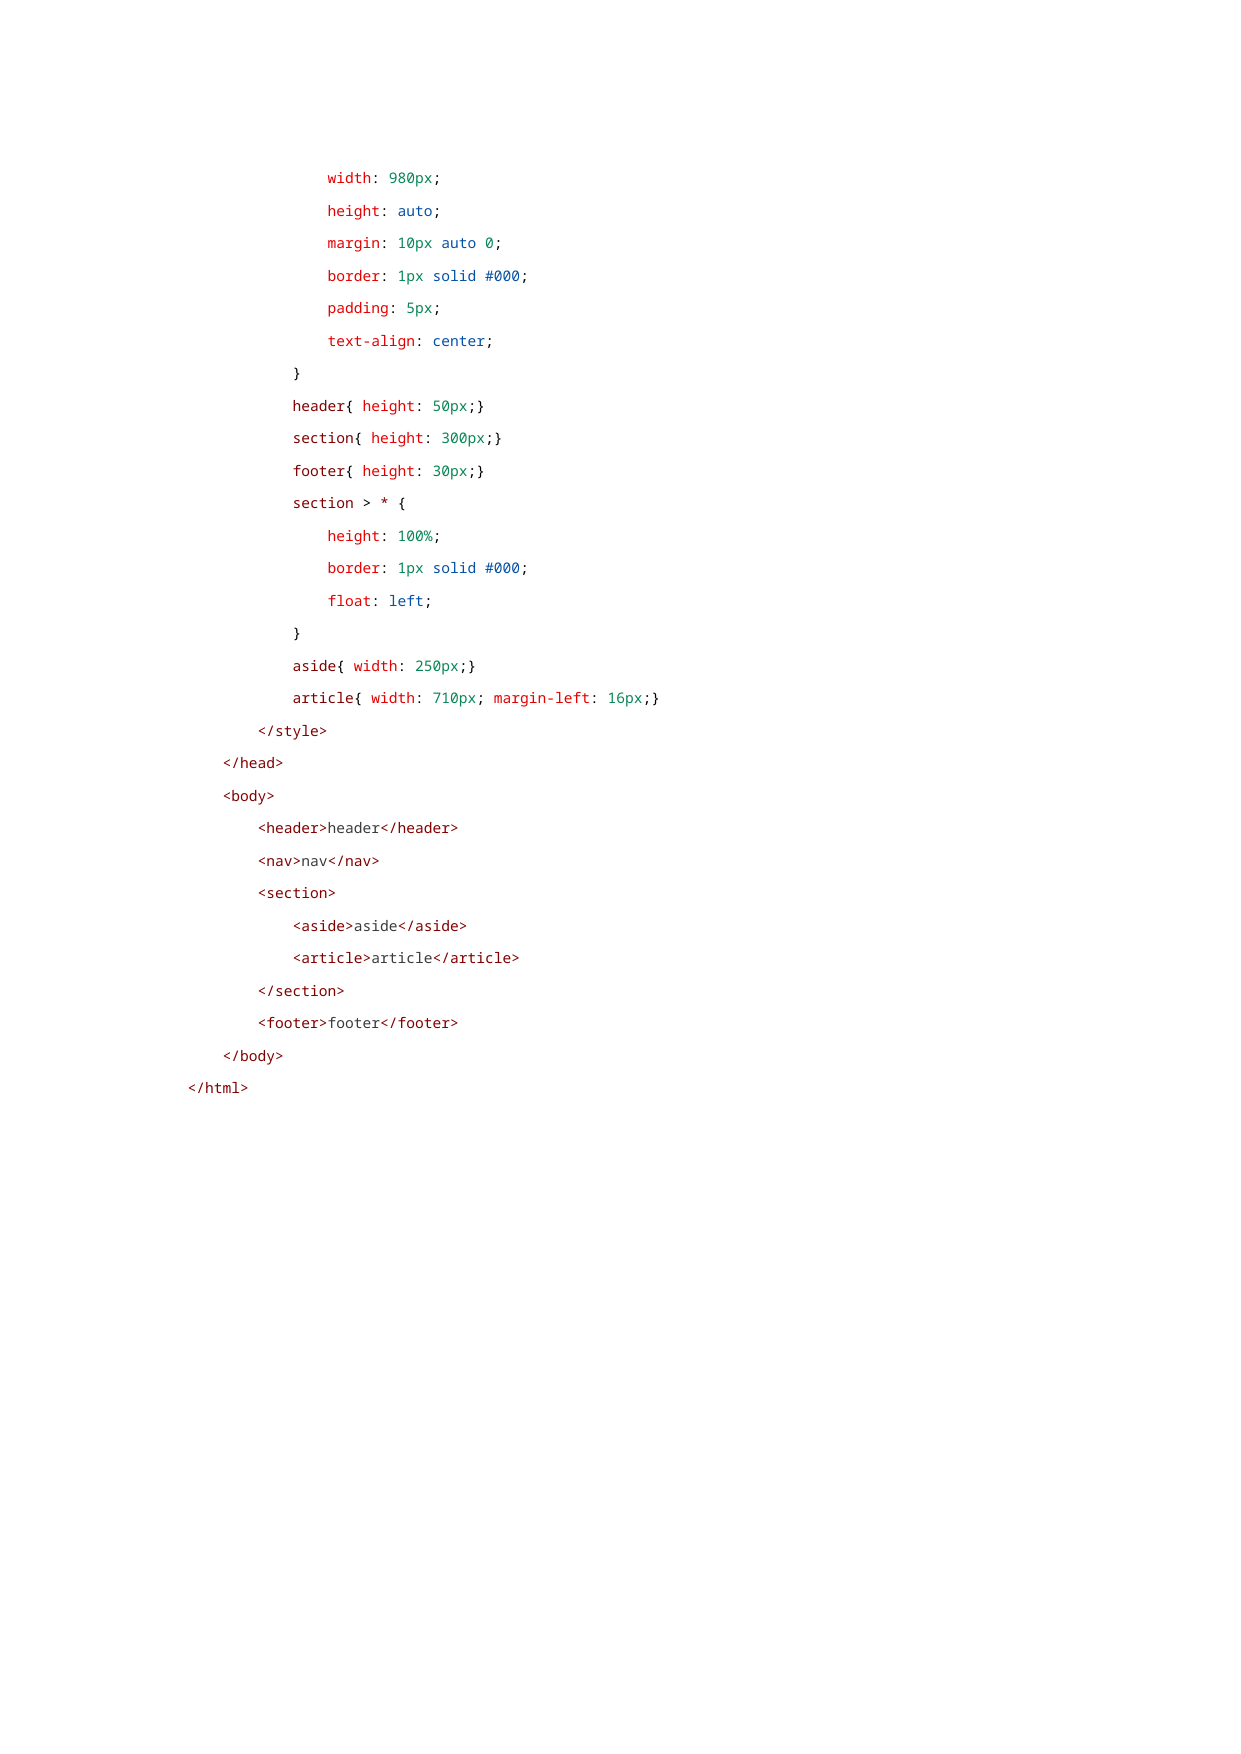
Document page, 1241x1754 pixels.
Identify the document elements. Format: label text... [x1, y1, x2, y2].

text margin: 10px auto 0; [187, 227, 1053, 259]
text section > * { [187, 487, 1053, 519]
text } [187, 357, 1053, 389]
text border: 1px solid #000; [187, 552, 1053, 584]
text footer{ height: 30px;} [187, 454, 1053, 487]
text <section> [187, 877, 1053, 909]
text </head> [187, 747, 1053, 779]
text </body> [187, 1039, 1053, 1072]
text </style> [187, 714, 1053, 747]
text text-align: center; [187, 324, 1053, 357]
text width: 980px; [187, 162, 1053, 194]
text </section> [187, 974, 1053, 1007]
text height: auto; [187, 194, 1053, 227]
text <aside>aside</aside> [187, 909, 1053, 942]
text section{ height: 300px;} [187, 422, 1053, 454]
text <header>header</header> [187, 812, 1053, 844]
text aside{ width: 250px;} [187, 649, 1053, 682]
text header{ height: 50px;} [187, 389, 1053, 422]
text float: left; [187, 584, 1053, 617]
text <footer>footer</footer> [187, 1007, 1053, 1039]
text border: 1px solid #000; [187, 259, 1053, 292]
text height: 100%; [187, 519, 1053, 552]
text </html> [187, 1072, 1053, 1104]
text <article>article</article> [187, 942, 1053, 974]
text } [187, 617, 1053, 649]
text <nav>nav</nav> [187, 844, 1053, 877]
text padding: 5px; [187, 292, 1053, 324]
text article{ width: 710px; margin-left: 16px;} [187, 682, 1053, 714]
text <body> [187, 779, 1053, 812]
